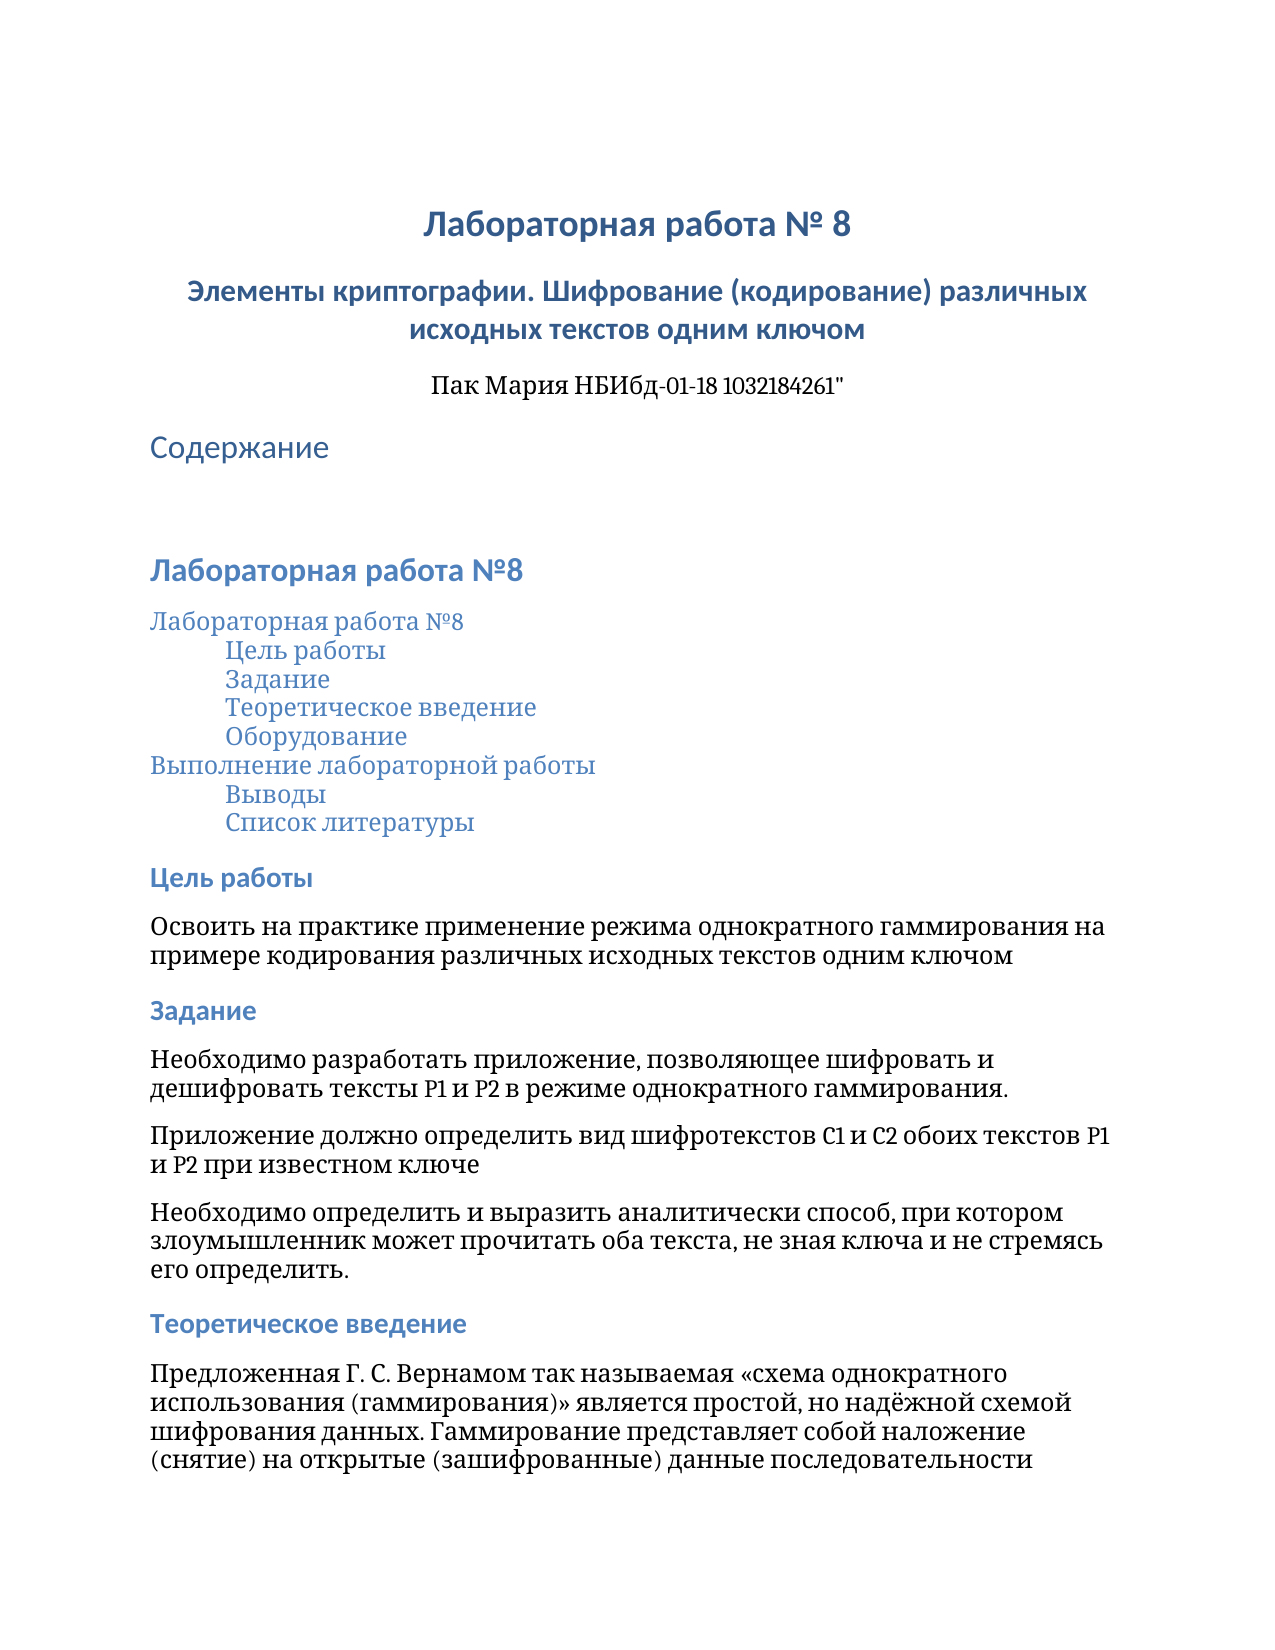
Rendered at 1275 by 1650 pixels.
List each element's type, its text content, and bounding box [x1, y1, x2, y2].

subtitle Теоретическое введение [150, 1306, 1125, 1341]
text Пак Мария НБИбд-01-18 1032184261" [150, 372, 1125, 401]
title Лабораторная работа № 8 [150, 200, 1125, 246]
subtitle Задание [150, 992, 1125, 1027]
text Необходимо определить и выразить аналитически способ, при котором злоумышленник может прочитать оба текста, не зная ключа и не стремясь его определить. [150, 1198, 1125, 1285]
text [150, 1360, 1125, 1475]
subtitle Цель работы [150, 859, 1125, 894]
subtitle Элементы криптографии. Шифрование (кодирование) различных исходных текстов одним ключом [150, 271, 1125, 347]
subtitle Лабораторная работа №8 [150, 548, 1125, 589]
text Лабораторная работа №8 Цель работы Задание Теоретическое введение Оборудование Выполнение лабораторной работы Выводы Список литературы [150, 608, 1125, 838]
text Необходимо разработать приложение, позволяющее шифровать и дешифровать тексты P1 и P2 в режиме однократного гаммирования. [150, 1046, 1125, 1103]
text Освоить на практике применение режима однократного гаммирования на примере кодирования различных исходных текстов одним ключом [150, 913, 1125, 971]
text Приложение должно определить вид шифротекстов C1 и C2 обоих текстов P1 и P2 при известном ключе [150, 1122, 1125, 1180]
